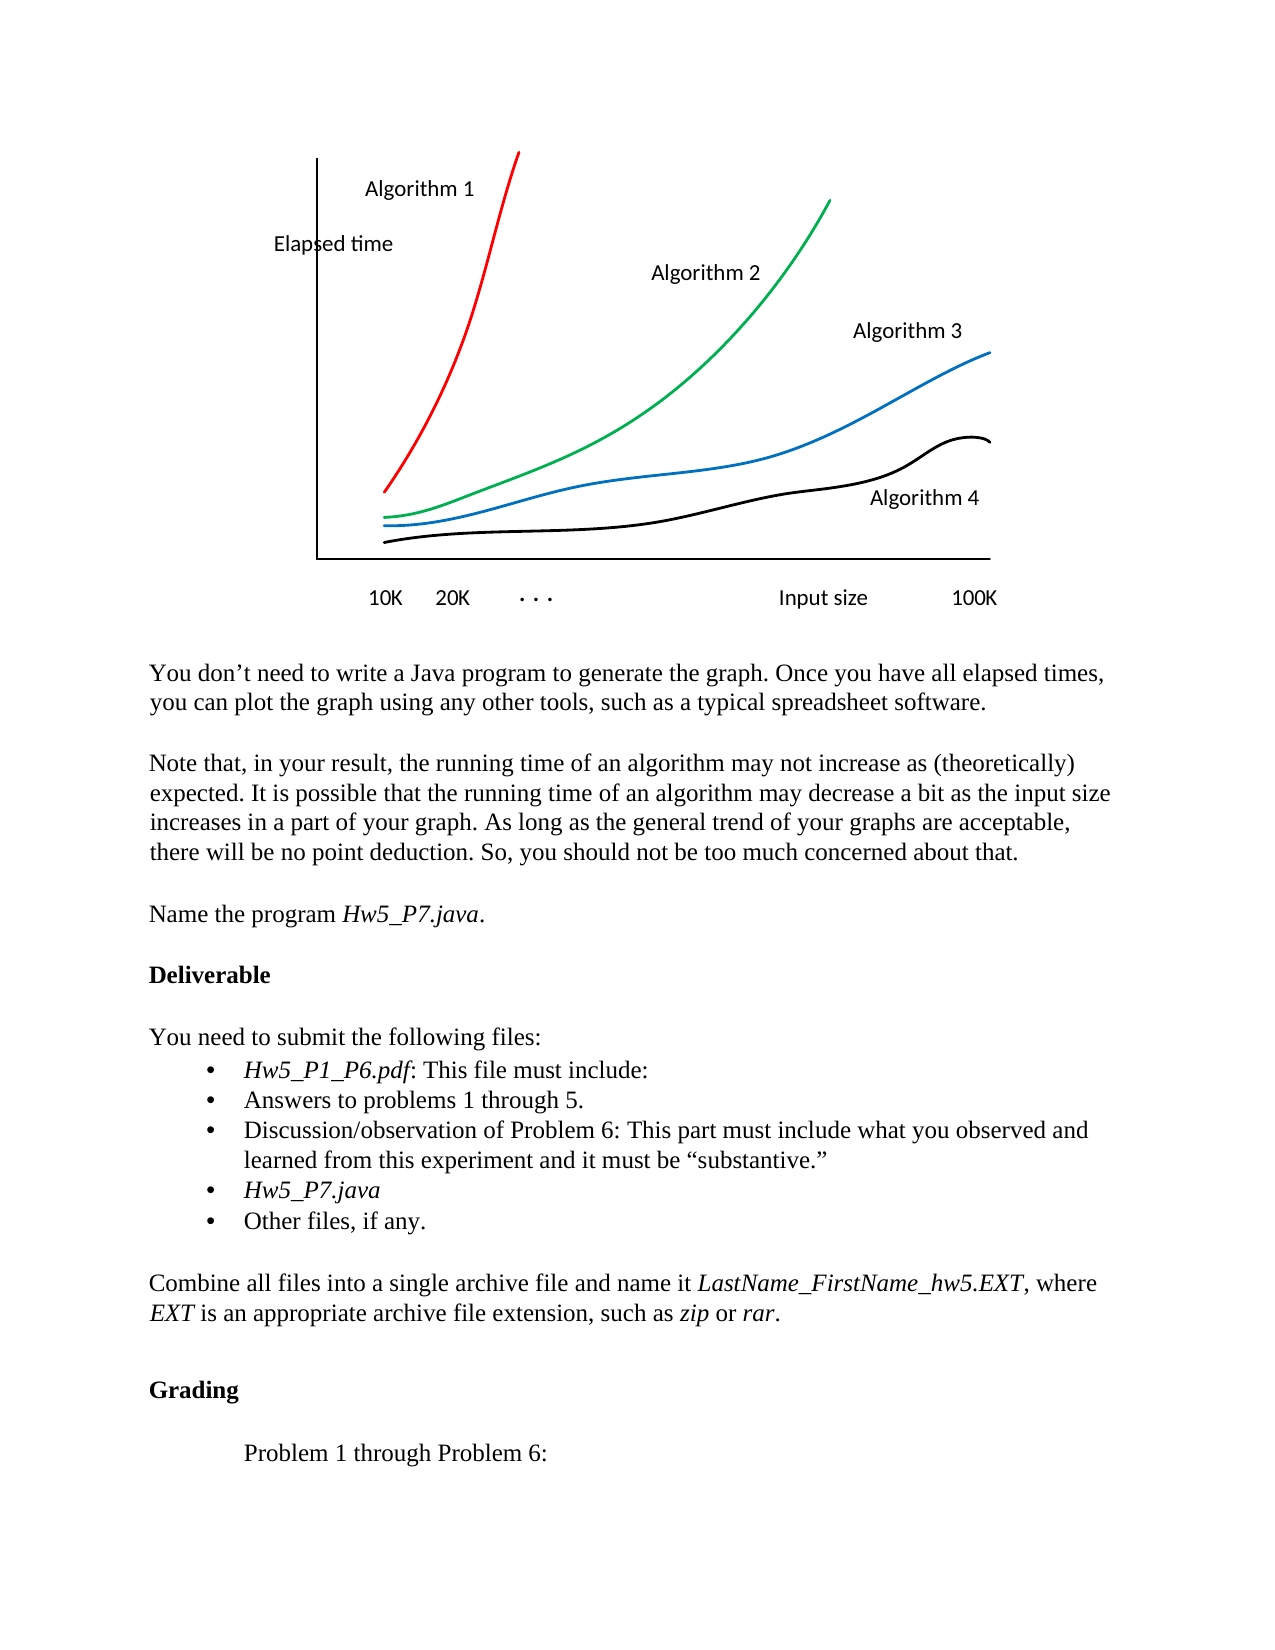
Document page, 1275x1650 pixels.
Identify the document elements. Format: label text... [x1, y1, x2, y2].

text Deliverable [148, 960, 1125, 988]
text You need to submit the following files: [148, 1022, 1125, 1051]
text Combine all files into a single archive file and name it LastName_FirstName_hw5.EXT, where EXT is an appropriate archive file extension, such as zip or rar. [148, 1268, 1125, 1327]
text You don’t need to write a Java program to generate the graph. Once you have all elapsed times, you can plot the graph using any other tools, such as a typical spreadsheet software. [148, 658, 1125, 716]
text Grading [148, 1376, 1125, 1404]
list Hw5_P7.java [206, 1175, 1125, 1204]
list Discussion/observation of Problem 6: This part must include what you observed and learned from this experiment and it must be “substantive.” [206, 1115, 1125, 1174]
text Name the program Hw5_P7.java. [148, 899, 1125, 927]
list Answers to problems 1 through 5. [206, 1085, 1125, 1114]
list Other files, if any. [206, 1206, 1125, 1235]
list Hw5_P1_P6.pdf: This file must include: [206, 1055, 1125, 1084]
text Note that, in your result, the running time of an algorithm may not increase as (theoretically) expected. It is possible that the running time of an algorithm may decrease a bit as the input size increases in a part of your graph. As long as the general trend of your graphs are acceptable, there will be no point deduction. So, you should not be too much concerned about that. [148, 748, 1125, 866]
text Problem 1 through Problem 6: [244, 1438, 1125, 1467]
